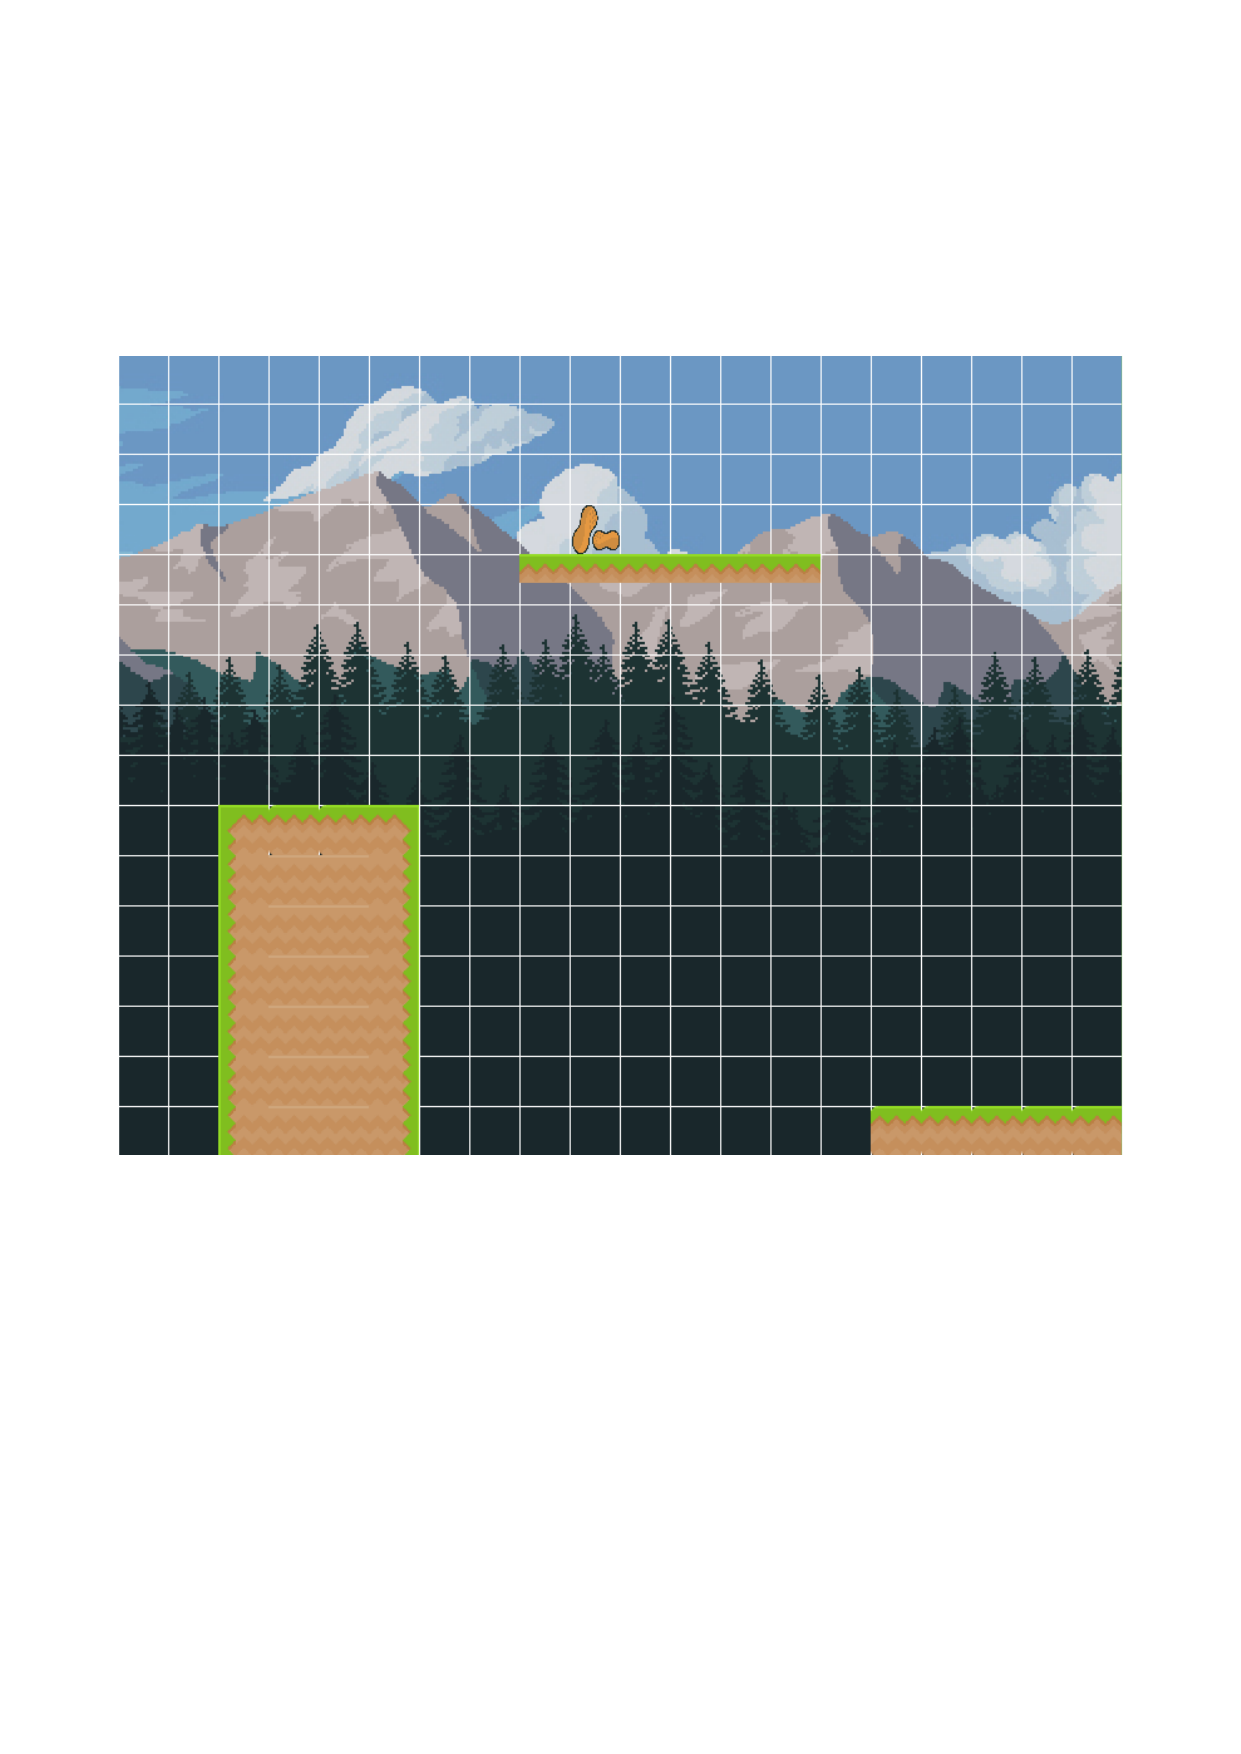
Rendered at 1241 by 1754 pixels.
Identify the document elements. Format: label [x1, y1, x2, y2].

picture [118, 356, 1123, 1155]
